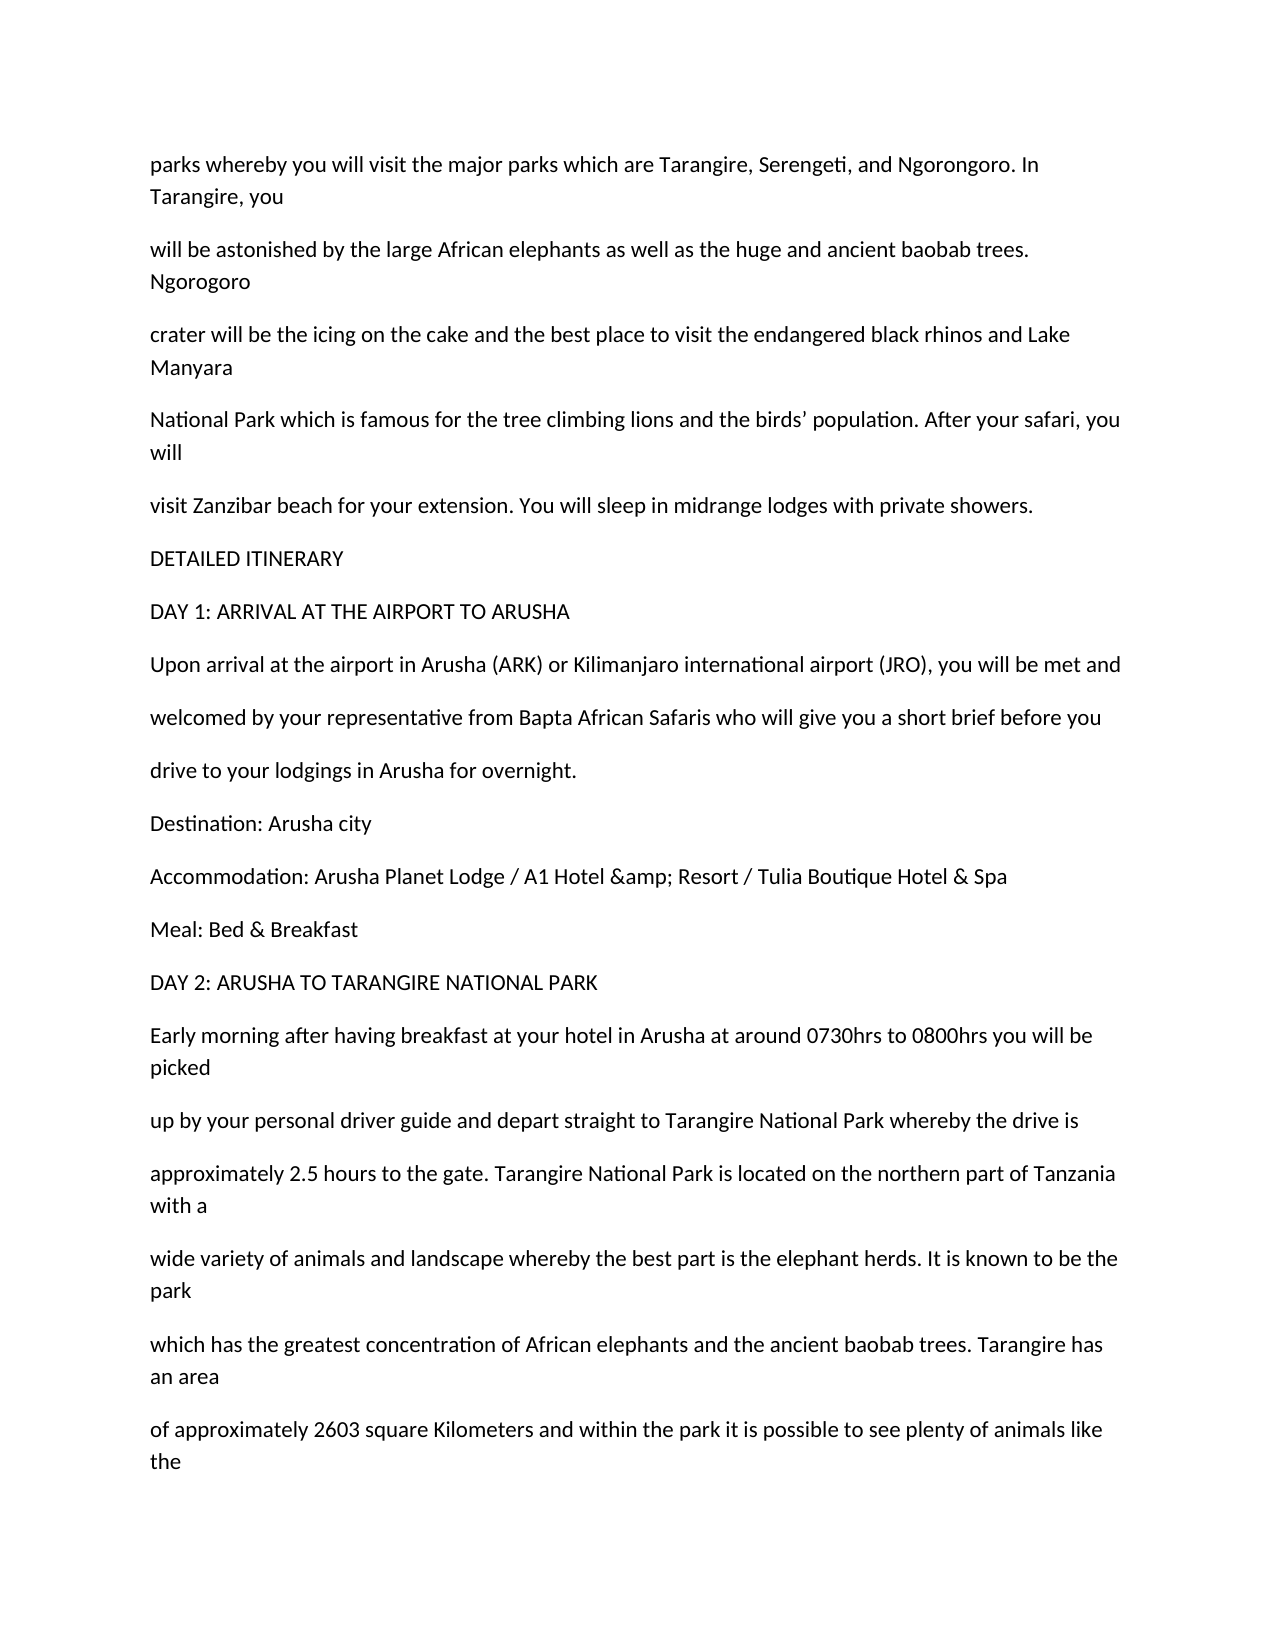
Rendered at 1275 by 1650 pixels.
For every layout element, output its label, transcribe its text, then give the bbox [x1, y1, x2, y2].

text approximately 2.5 hours to the gate. Tarangire National Park is located on the northern part of Tanzania with a [150, 1159, 1125, 1219]
text which has the greatest concentration of African elephants and the ancient baobab trees. Tarangire has an area [150, 1330, 1125, 1390]
text of approximately 2603 square Kilometers and within the park it is possible to see plenty of animals like the [150, 1415, 1125, 1475]
text Meal: Bed & Breakfast [150, 915, 1125, 943]
text wide variety of animals and landscape whereby the best part is the elephant herds. It is known to be the park [150, 1244, 1125, 1305]
text DAY 2: ARUSHA TO TARANGIRE NATIONAL PARK [150, 968, 1125, 996]
text parks whereby you will visit the major parks which are Tarangire, Serengeti, and Ngorongoro. In Tarangire, you [150, 150, 1125, 210]
text Destination: Arusha city [150, 809, 1125, 837]
text Upon arrival at the airport in Arusha (ARK) or Kilimanjaro international airport (JRO), you will be met and [150, 650, 1125, 678]
text crater will be the icing on the cake and the best place to visit the endangered black rhinos and Lake Manyara [150, 320, 1125, 381]
text welcomed by your representative from Bapta African Safaris who will give you a short brief before you [150, 703, 1125, 731]
text up by your personal driver guide and depart straight to Tarangire National Park whereby the drive is [150, 1106, 1125, 1134]
text will be astonished by the large African elephants as well as the huge and ancient baobab trees. Ngorogoro [150, 235, 1125, 295]
text visit Zanzibar beach for your extension. You will sleep in midrange lodges with private showers. [150, 491, 1125, 519]
text DETAILED ITINERARY [150, 544, 1125, 572]
text Early morning after having breakfast at your hotel in Arusha at around 0730hrs to 0800hrs you will be picked [150, 1021, 1125, 1081]
text DAY 1: ARRIVAL AT THE AIRPORT TO ARUSHA [150, 597, 1125, 625]
text Accommodation: Arusha Planet Lodge / A1 Hotel &amp; Resort / Tulia Boutique Hotel & Spa [150, 862, 1125, 890]
text National Park which is famous for the tree climbing lions and the birds’ population. After your safari, you will [150, 406, 1125, 466]
text drive to your lodgings in Arusha for overnight. [150, 756, 1125, 784]
